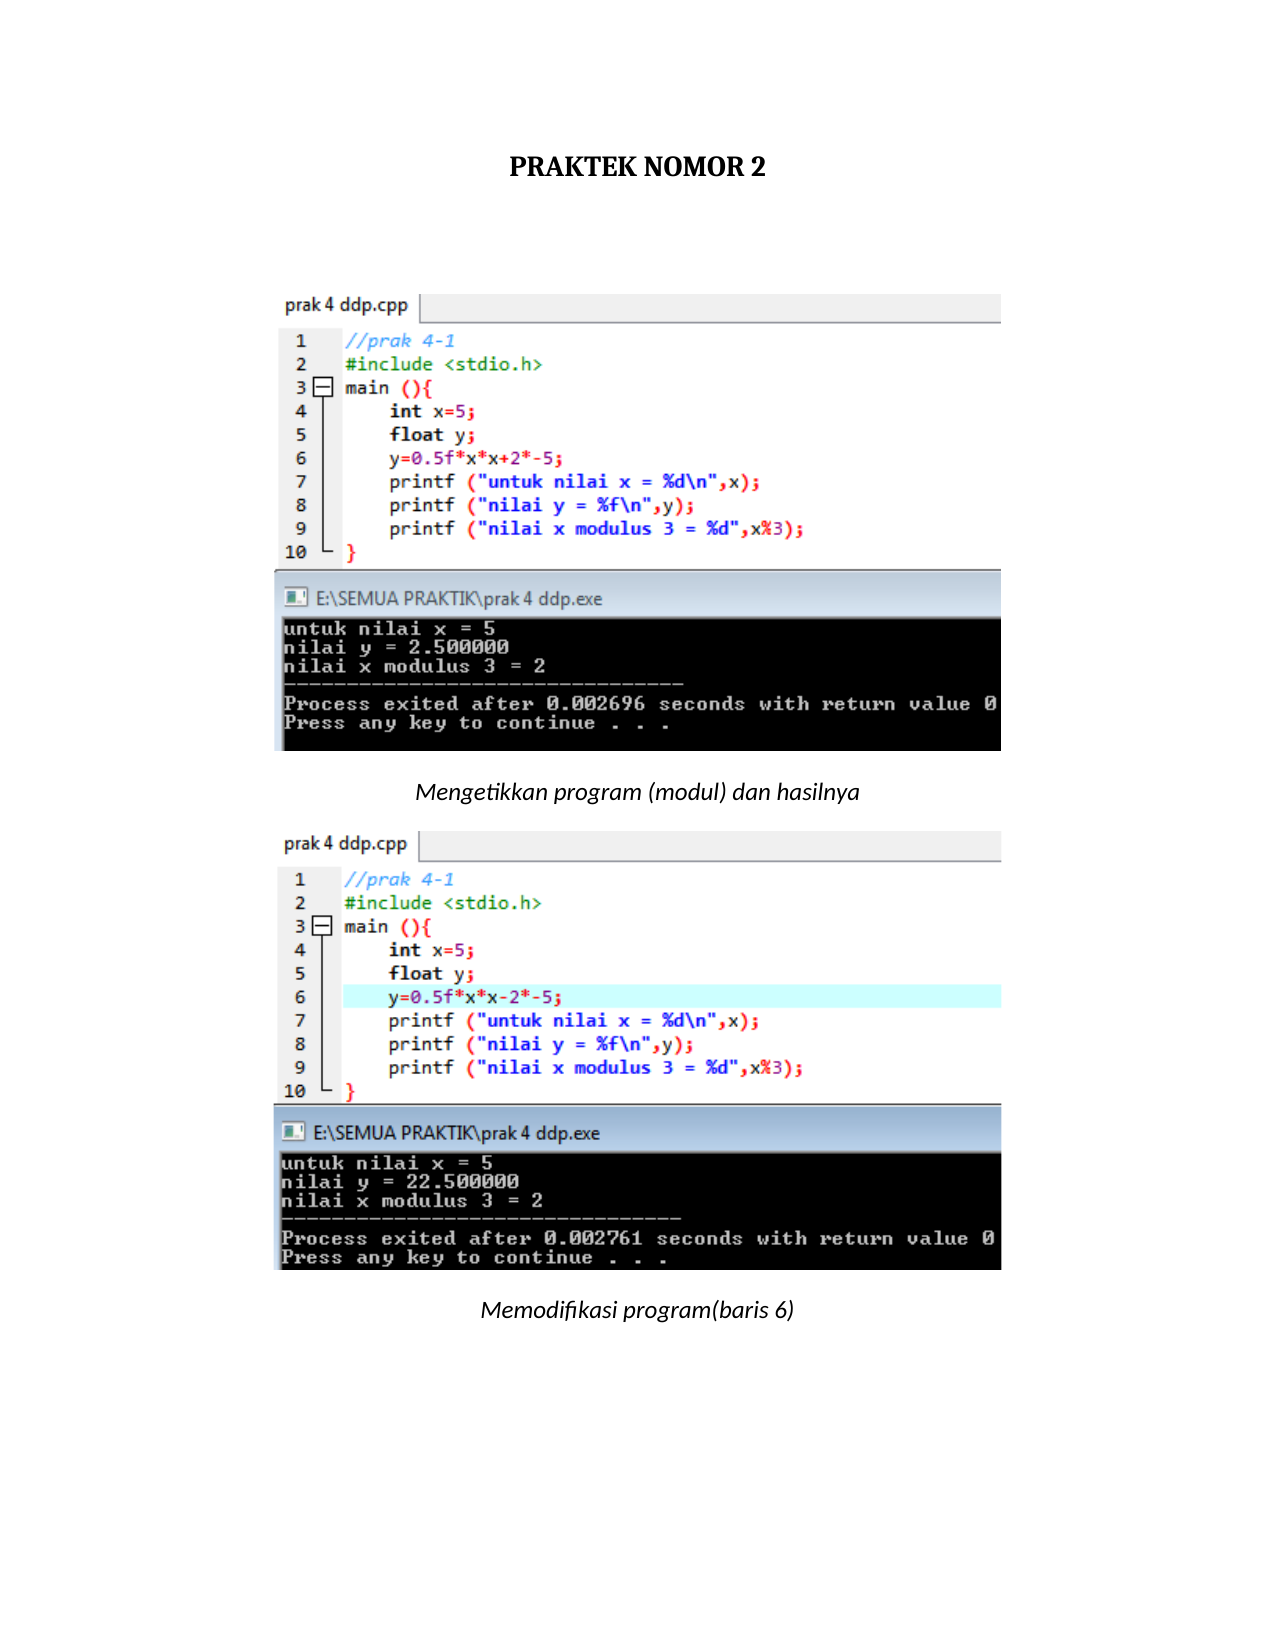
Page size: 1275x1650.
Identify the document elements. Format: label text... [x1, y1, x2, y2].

text Mengetikkan program (modul) dan hasilnya [150, 776, 1125, 806]
text Memodifikasi program(baris 6) [150, 1294, 1125, 1325]
picture [274, 294, 1001, 751]
subtitle PRAKTEK NOMOR 2 [150, 150, 1125, 183]
picture [273, 831, 1002, 1270]
